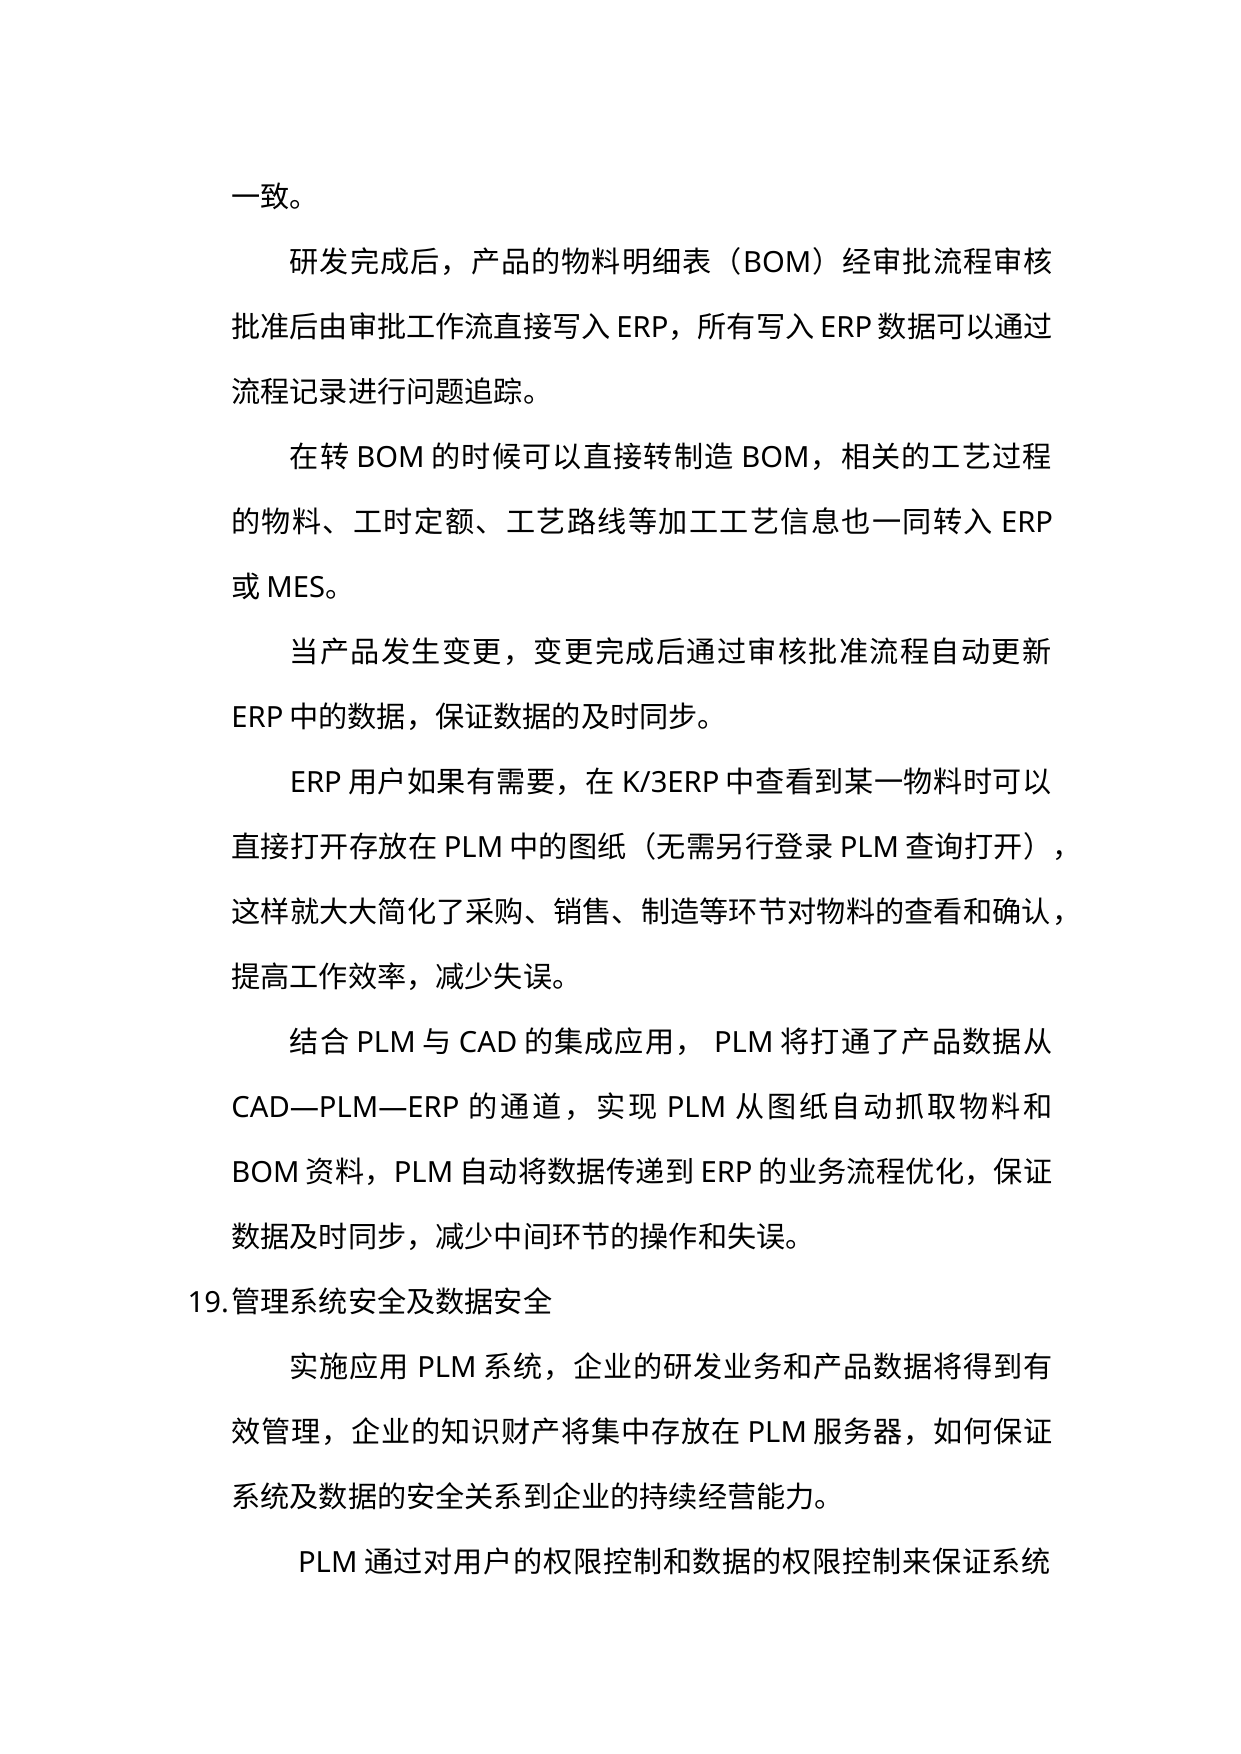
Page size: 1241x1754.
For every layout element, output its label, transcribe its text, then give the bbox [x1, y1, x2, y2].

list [231, 1527, 1053, 1592]
list ERP用户如果有需要，在K/3ERP中查看到某一物料时可以直接打开存放在PLM中的图纸（无需另行登录PLM查询打开），这样就大大简化了采购、销售、制造等环节对物料的查看和确认，提高工作效率，减少失误。 [231, 747, 1053, 1007]
list 当产品发生变更，变更完成后通过审核批准流程自动更新ERP中的数据，保证数据的及时同步。 [231, 617, 1053, 747]
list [231, 162, 1053, 227]
list 实施应用 PLM系统，企业的研发业务和产品数据将得到有效管理，企业的知识财产将集中存放在PLM服务器，如何保证系统及数据的安全关系到企业的持续经营能力。 [231, 1332, 1053, 1527]
list 管理系统安全及数据安全 [187, 1267, 1053, 1332]
list 研发完成后，产品的物料明细表（BOM）经审批流程审核批准后由审批工作流直接写入ERP，所有写入ERP数据可以通过流程记录进行问题追踪。 [231, 227, 1053, 422]
list 在转BOM的时候可以直接转制造BOM，相关的工艺过程的物料、工时定额、工艺路线等加工工艺信息也一同转入ERP或MES。 [231, 422, 1053, 617]
list 结合PLM与CAD的集成应用， PLM将打通了产品数据从CAD—PLM—ERP的通道，实现PLM从图纸自动抓取物料和BOM资料，PLM自动将数据传递到ERP的业务流程优化，保证数据及时同步，减少中间环节的操作和失误。 [231, 1007, 1053, 1267]
